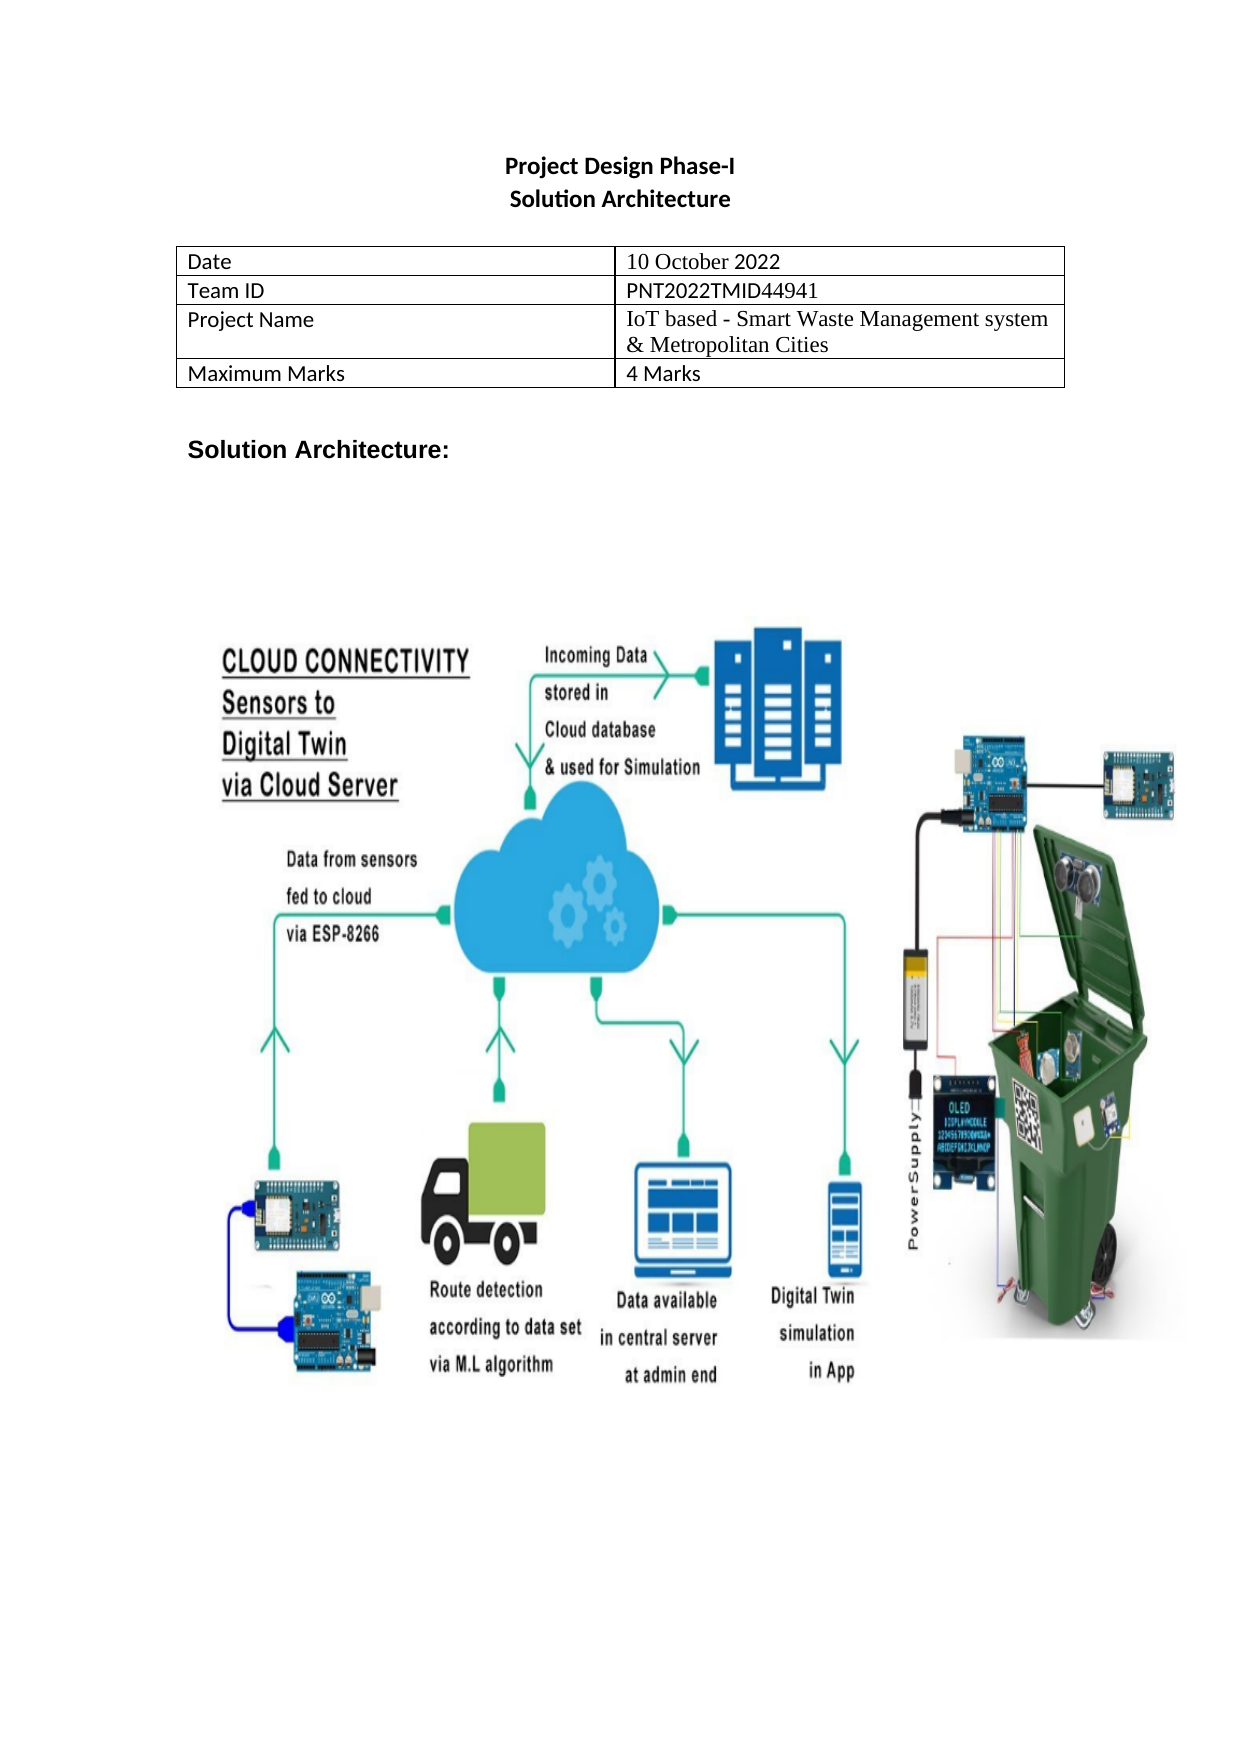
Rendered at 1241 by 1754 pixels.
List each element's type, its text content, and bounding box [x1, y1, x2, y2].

text Solution Architecture: [187, 435, 1053, 464]
table_cell PNT2022TMID44941 [616, 276, 1064, 304]
table_cell Maximum Marks [177, 359, 614, 387]
text Solution Architecture [187, 183, 1053, 213]
table_cell Project Name [177, 305, 614, 358]
table_cell IoT based - Smart Waste Management system & Metropolitan Cities [616, 305, 1064, 358]
table_header 10 October 2022 [616, 247, 1064, 275]
table_cell 4 Marks [616, 359, 1064, 387]
text Project Design Phase-I [187, 150, 1053, 181]
table_header Date [177, 247, 614, 275]
table_cell Team ID [177, 276, 614, 304]
